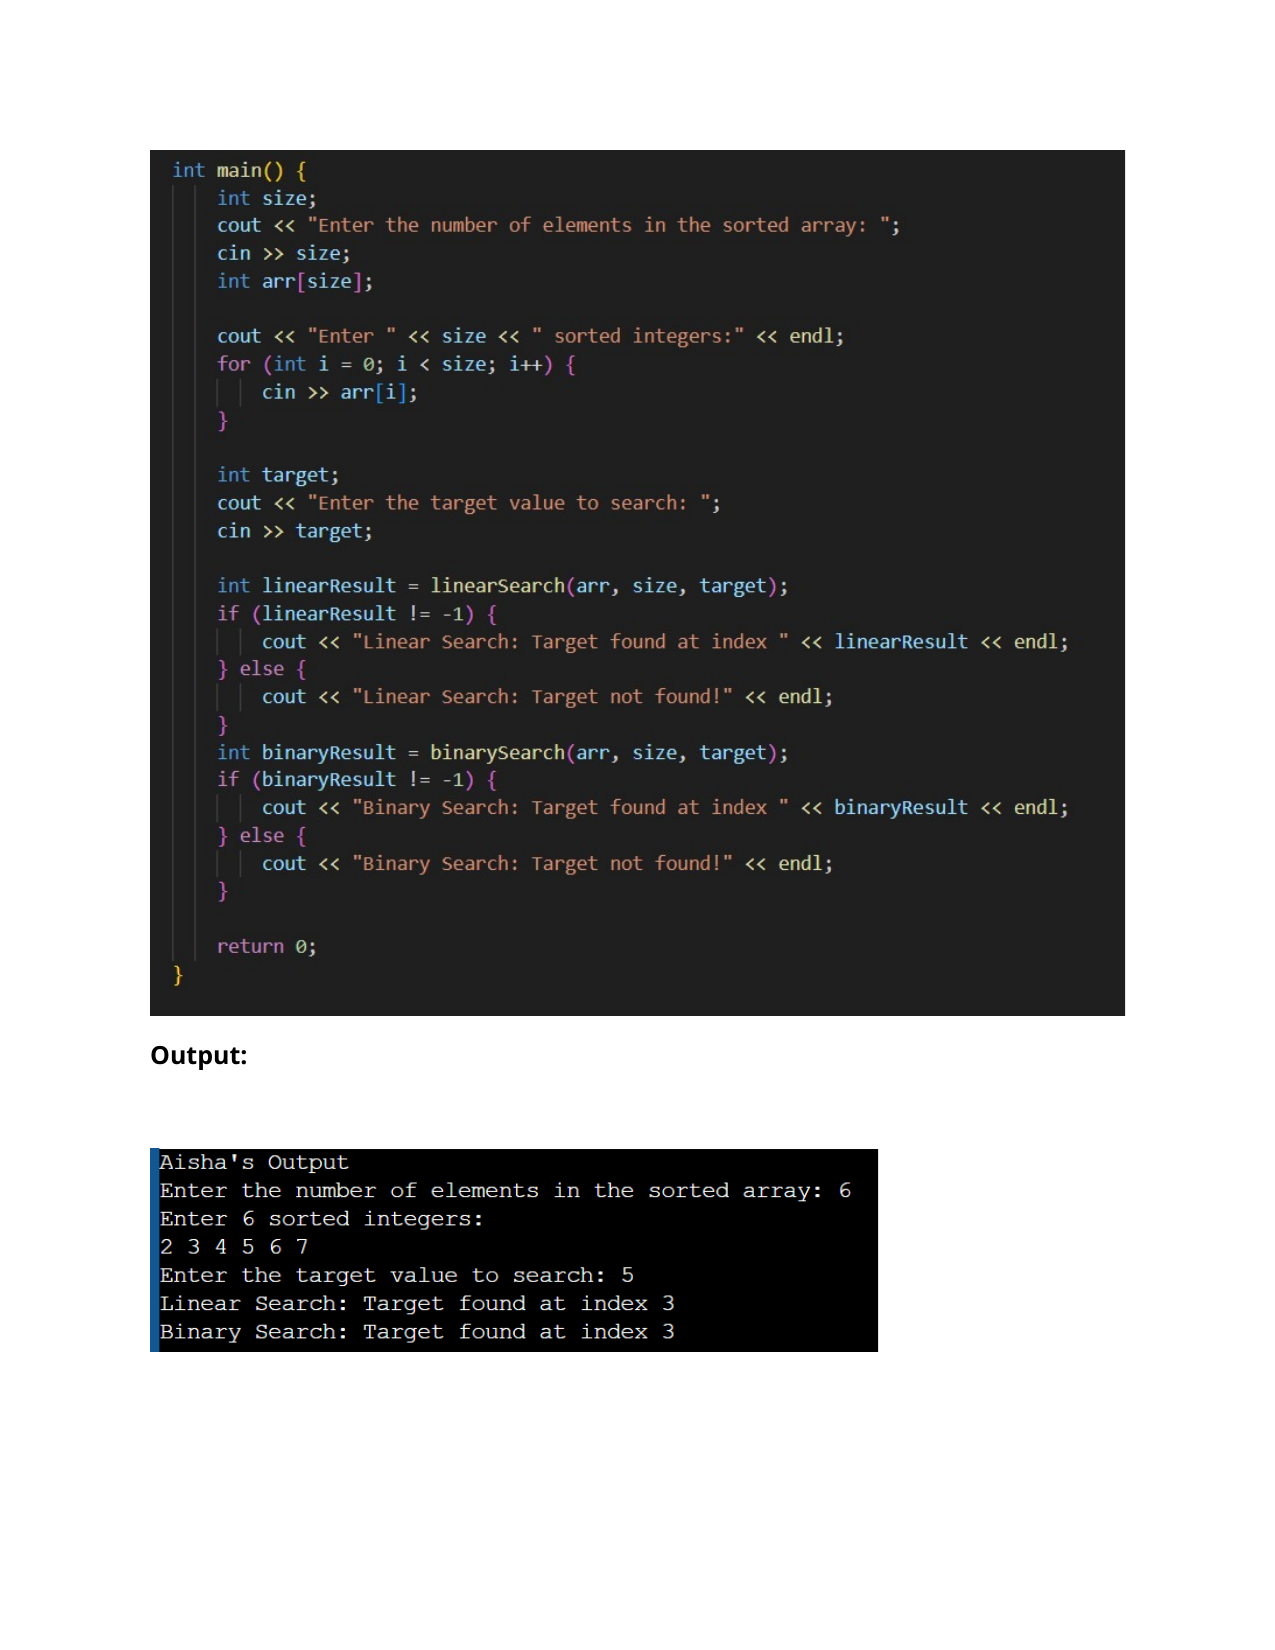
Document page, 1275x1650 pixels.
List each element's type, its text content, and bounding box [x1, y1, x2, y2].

picture [150, 1148, 879, 1352]
picture [150, 150, 1125, 1016]
text Output: [150, 1037, 1125, 1071]
